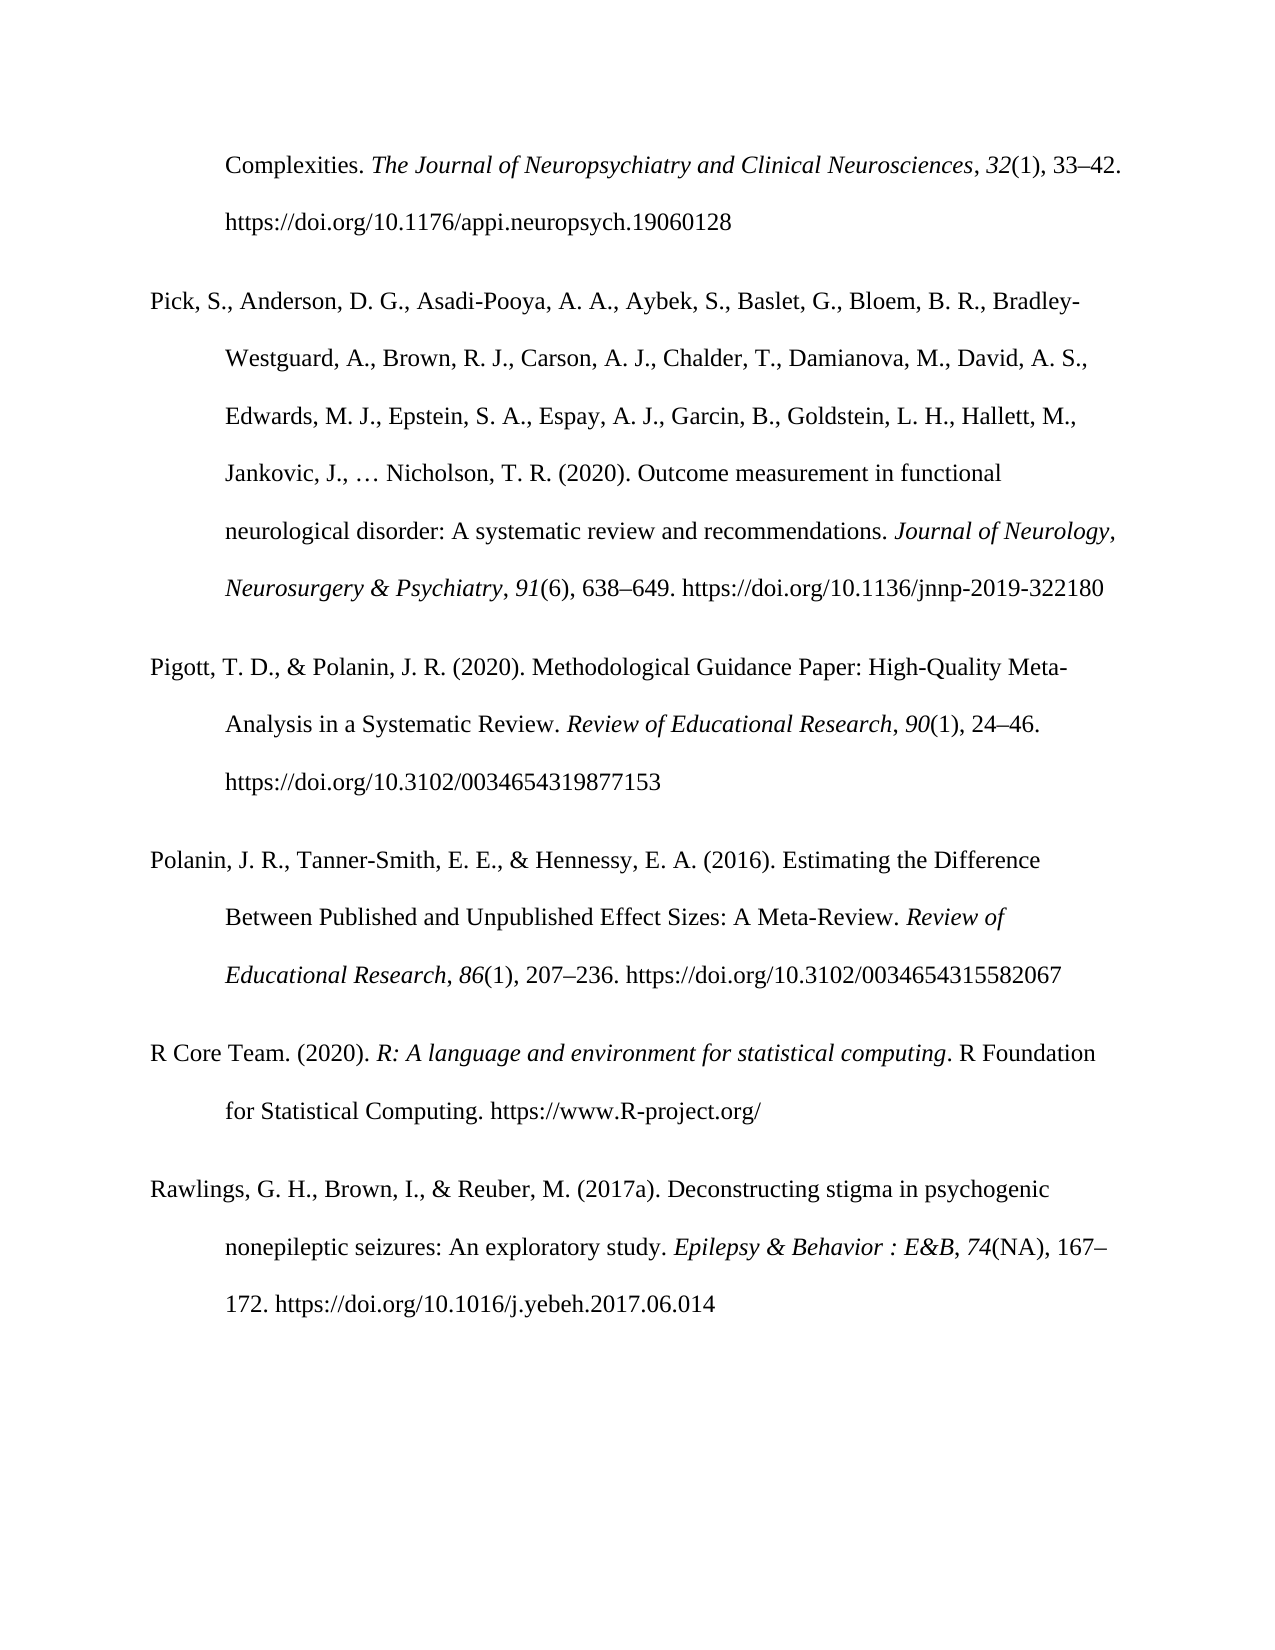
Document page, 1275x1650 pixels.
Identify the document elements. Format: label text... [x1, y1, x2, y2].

text Pick, S., Anderson, D. G., Asadi-Pooya, A. A., Aybek, S., Baslet, G., Bloem, B. R., Bradley-Westguard, A., Brown, R. J., Carson, A. J., Chalder, T., Damianova, M., David, A. S., Edwards, M. J., Epstein, S. A., Espay, A. J., Garcin, B., Goldstein, L. H., Hallett, M., Jankovic, J., … Nicholson, T. R. (2020). Outcome measurement in functional neurological disorder: A systematic review and recommendations. Journal of Neurology, Neurosurgery & Psychiatry, 91(6), 638–649. https://doi.org/10.1136/jnnp-2019-322180 [150, 286, 1125, 602]
text Rawlings, G. H., Brown, I., & Reuber, M. (2017a). Deconstructing stigma in psychogenic nonepileptic seizures: An exploratory study. Epilepsy & Behavior : E&B, 74(NA), 167–172. https://doi.org/10.1016/j.yebeh.2017.06.014 [150, 1174, 1125, 1318]
text Pigott, T. D., & Polanin, J. R. (2020). Methodological Guidance Paper: High-Quality Meta-Analysis in a Systematic Review. Review of Educational Research, 90(1), 24–46. https://doi.org/10.3102/0034654319877153 [150, 652, 1125, 795]
text R Core Team. (2020). R: A language and environment for statistical computing. R Foundation for Statistical Computing. https://www.R-project.org/ [150, 1038, 1125, 1124]
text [150, 150, 1125, 236]
text Polanin, J. R., Tanner-Smith, E. E., & Hennessy, E. A. (2016). Estimating the Difference Between Published and Unpublished Effect Sizes: A Meta-Review. Review of Educational Research, 86(1), 207–236. https://doi.org/10.3102/0034654315582067 [150, 845, 1125, 989]
